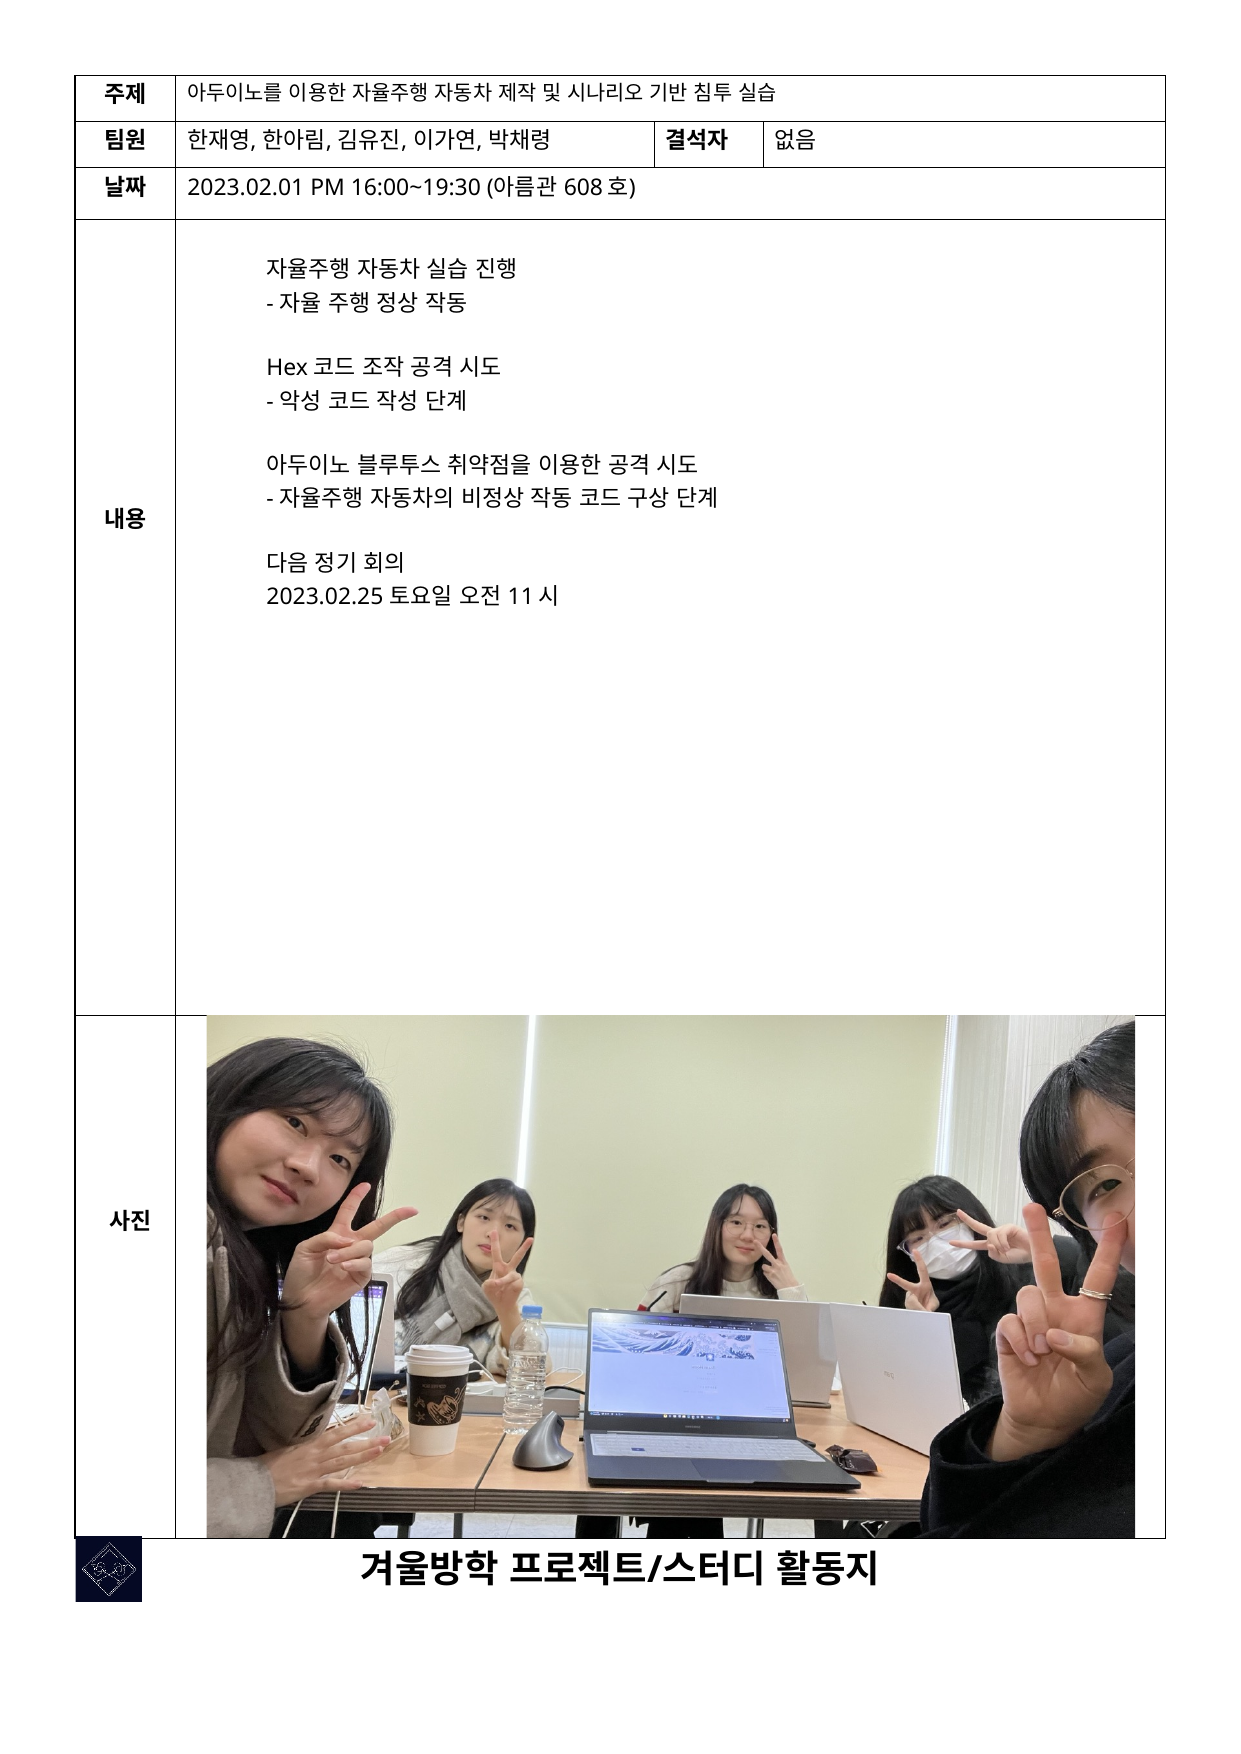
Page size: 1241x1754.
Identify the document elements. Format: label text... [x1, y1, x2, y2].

table_cell 날짜 [76, 168, 175, 219]
table_header 주제 [76, 76, 175, 121]
table_cell 한재영, 한아림, 김유진, 이가연, 박채령 [176, 122, 654, 167]
table_cell 자율주행 자동차 실습 진행 - 자율 주행 정상 작동 Hex 코드 조작 공격 시도 - 악성 코드 작성 단계 아두이노 블루투스 취약점을 이용한 공격 시도 - 자율주행 자동차의 비정상 작동 코드 구상 단계 다음 정기 회의 2023.02.25 토요일 오전 11시 [176, 220, 1165, 1014]
table_cell 결석자 [655, 122, 763, 167]
text 겨울방학 프로젝트/스터디 활동지 [142, 1539, 1165, 1593]
picture [75, 1536, 142, 1602]
table_header 아두이노를 이용한 자율주행 자동차 제작 및 시나리오 기반 침투 실습 [176, 76, 1165, 121]
table_cell 2023.02.01 PM 16:00~19:30 (아름관 608호) [176, 168, 1165, 219]
table_cell [176, 1016, 206, 1538]
table_cell 팀원 [76, 122, 175, 167]
picture [206, 1015, 1136, 1538]
table_cell 사진 [76, 1016, 175, 1538]
table_cell 없음 [764, 122, 1165, 167]
table_cell 내용 [76, 220, 175, 1014]
table_cell [1136, 1016, 1165, 1538]
